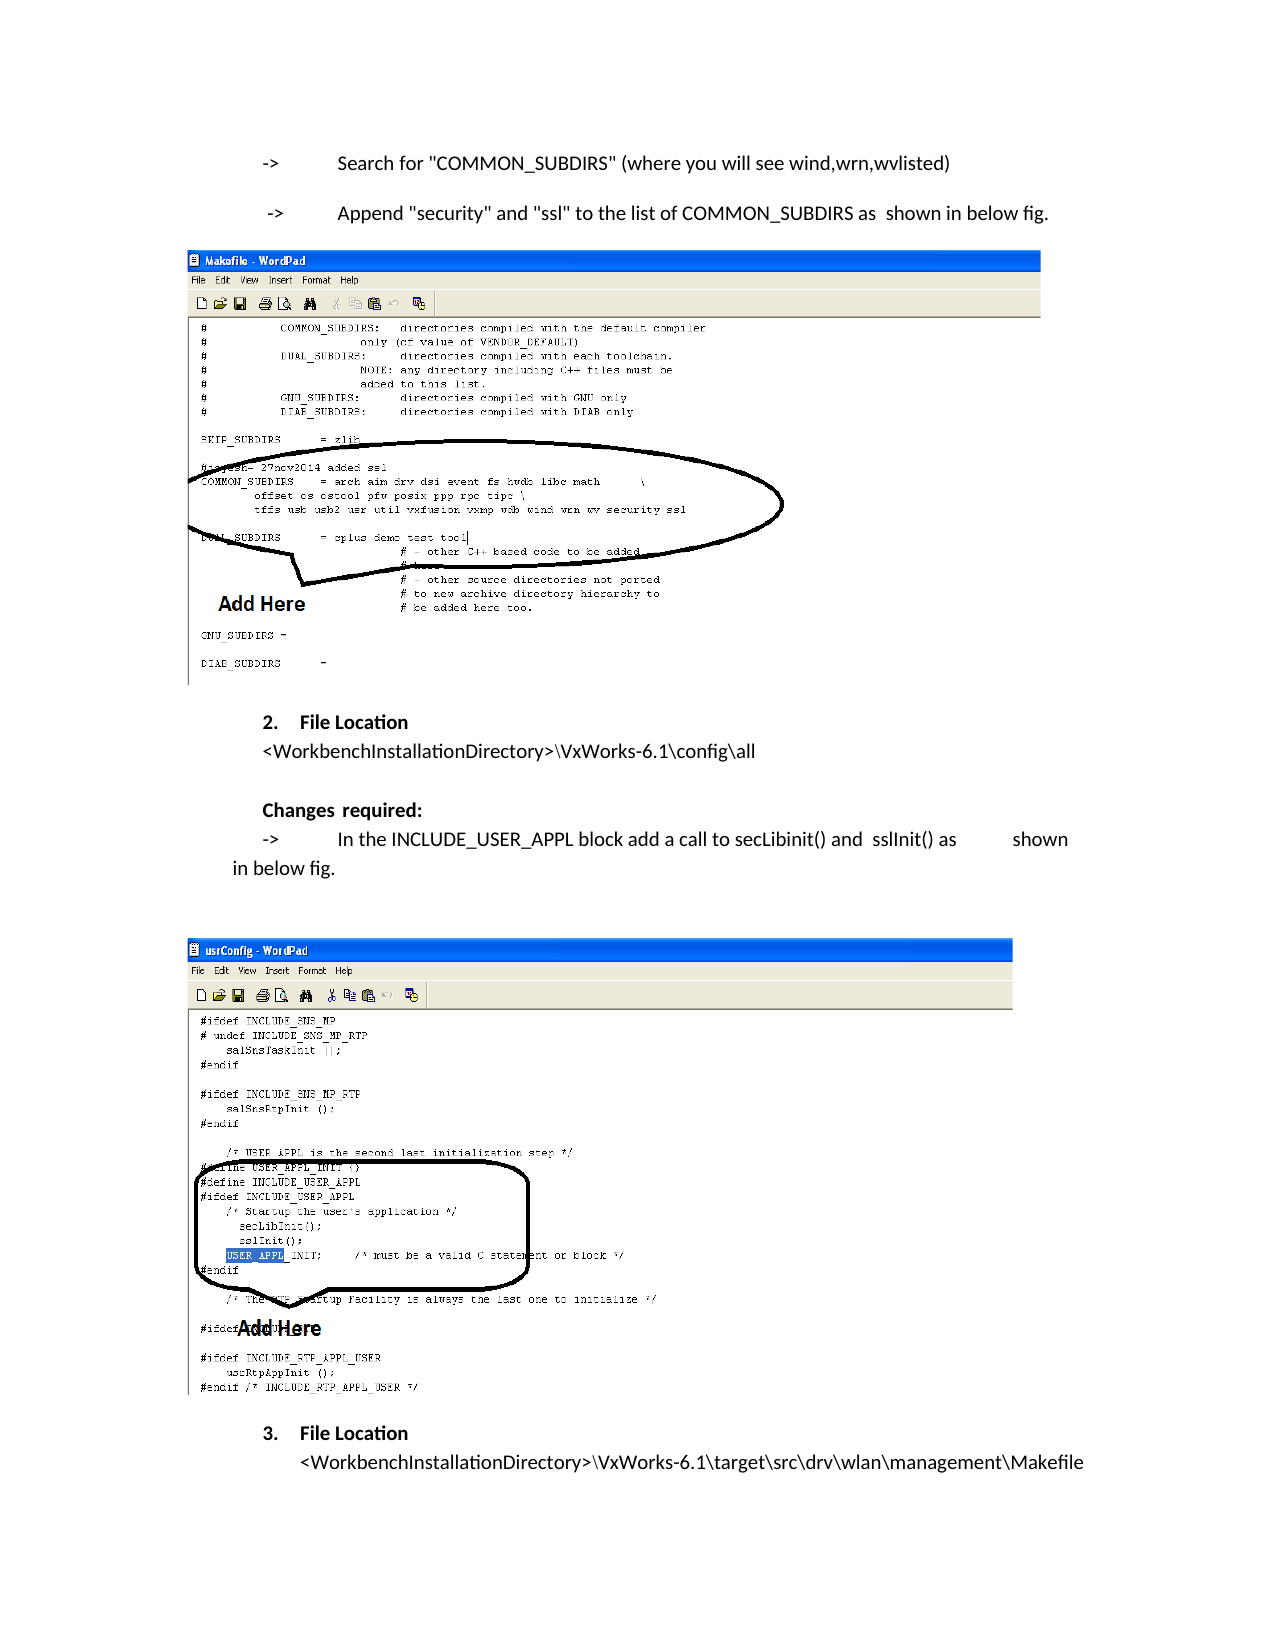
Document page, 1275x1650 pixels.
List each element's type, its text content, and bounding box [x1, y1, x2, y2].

text Changes required: [187, 797, 1087, 822]
text -> Search for "COMMON_SUBDIRS" (where you will see wind,wrn,wvlisted) [187, 150, 1087, 175]
list File Location [262, 709, 1087, 735]
text -> Append "security" and "ssl" to the list of COMMON_SUBDIRS as shown in below fig. [187, 200, 1087, 225]
text <WorkbenchInstallationDirectory>\VxWorks-6.1\config\all [262, 739, 1087, 764]
text -> In the INCLUDE_USER_APPL block add a call to secLibinit() and sslInit() as shown in below fig. [232, 826, 1087, 881]
list <WorkbenchInstallationDirectory>\VxWorks-6.1\target\src\drv\wlan\management\Makefile [300, 1449, 1087, 1474]
list File Location [262, 1420, 1087, 1445]
